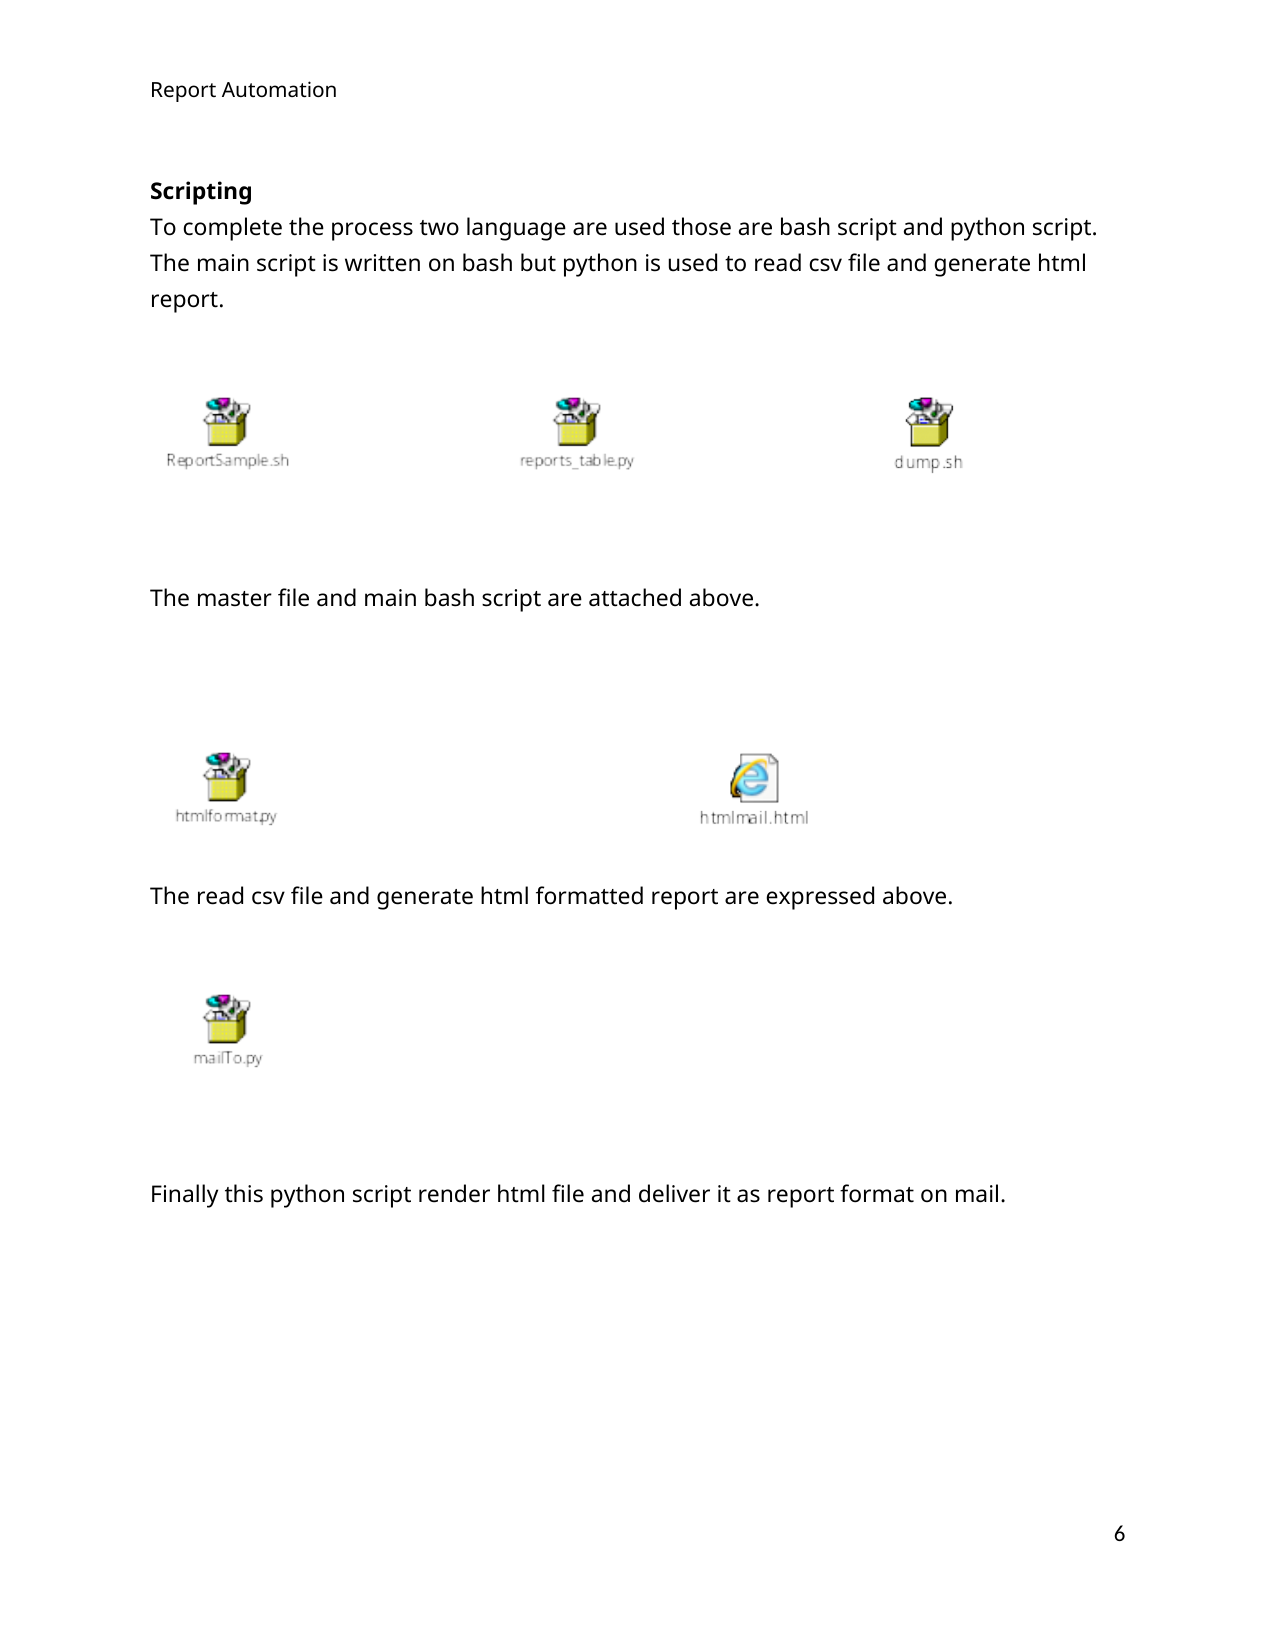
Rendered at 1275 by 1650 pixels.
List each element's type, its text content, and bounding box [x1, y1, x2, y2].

text The read csv file and generate html formatted report are expressed above. [150, 880, 1125, 912]
text To complete the process two language are used those are bash script and python script. The main script is written on bash but python is used to read csv file and generate html report. [150, 211, 1125, 314]
text Finally this python script render html file and deliver it as report format on mail. [150, 1178, 1125, 1209]
text The master file and main bash script are attached above. [150, 582, 1125, 613]
subtitle Scripting [150, 175, 1125, 206]
